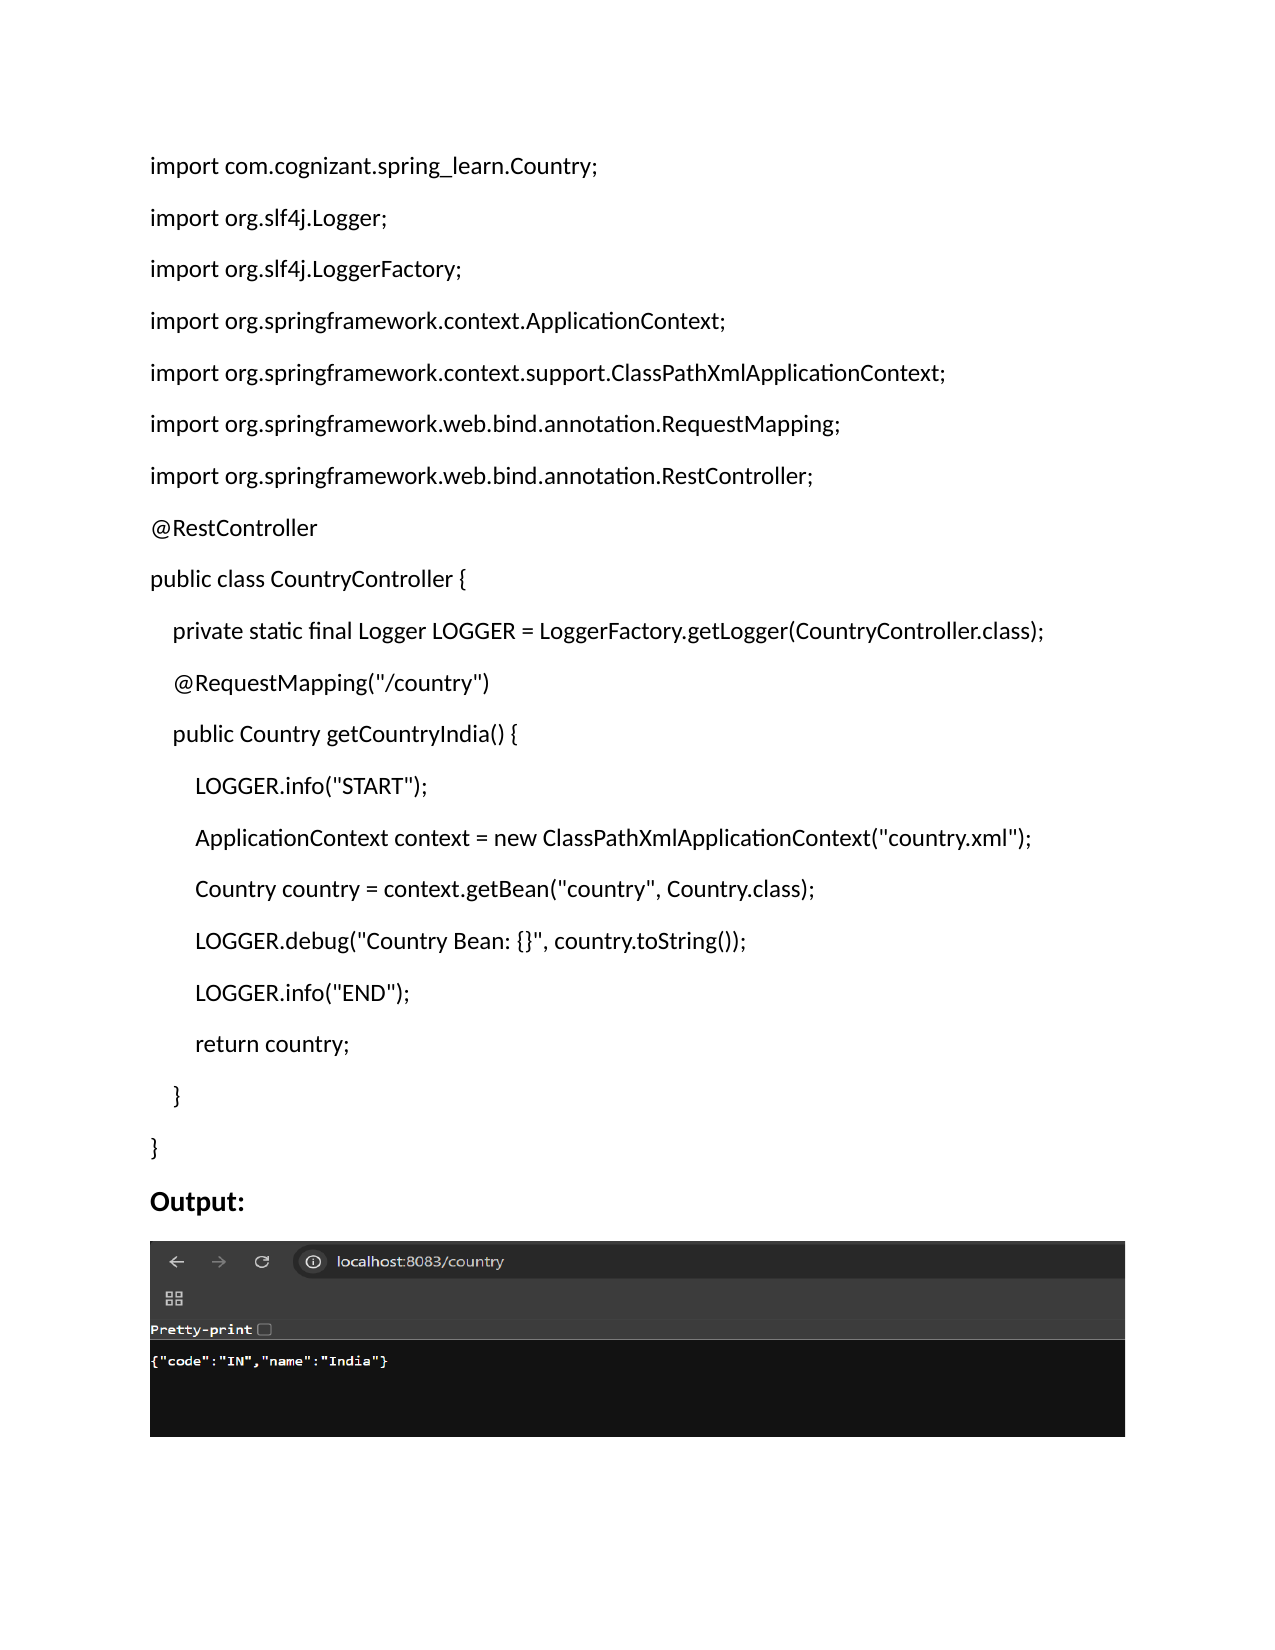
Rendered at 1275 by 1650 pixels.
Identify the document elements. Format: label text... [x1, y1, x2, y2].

picture [150, 1241, 1125, 1437]
text } [150, 1132, 1125, 1162]
text public Country getCountryIndia() { [150, 718, 1125, 749]
text LOGGER.info("START"); [150, 770, 1125, 801]
text @RestController [150, 512, 1125, 542]
text } [150, 1080, 1125, 1111]
text return country; [150, 1028, 1125, 1059]
text import org.springframework.web.bind.annotation.RestController; [150, 460, 1125, 491]
text import org.springframework.web.bind.annotation.RequestMapping; [150, 408, 1125, 439]
text Country country = context.getBean("country", Country.class); [150, 873, 1125, 904]
text import org.slf4j.Logger; [150, 202, 1125, 232]
text import org.springframework.context.support.ClassPathXmlApplicationContext; [150, 357, 1125, 387]
text public class CountryController { [150, 563, 1125, 594]
text import org.springframework.context.ApplicationContext; [150, 305, 1125, 336]
text private static final Logger LOGGER = LoggerFactory.getLogger(CountryController.class); [150, 615, 1125, 646]
text Output: [150, 1183, 1125, 1219]
text LOGGER.debug("Country Bean: {}", country.toString()); [150, 925, 1125, 956]
text LOGGER.info("END"); [150, 977, 1125, 1007]
text import org.slf4j.LoggerFactory; [150, 253, 1125, 284]
text import com.cognizant.spring_learn.Country; [150, 150, 1125, 181]
text @RequestMapping("/country") [150, 667, 1125, 697]
text ApplicationContext context = new ClassPathXmlApplicationContext("country.xml"); [150, 822, 1125, 852]
